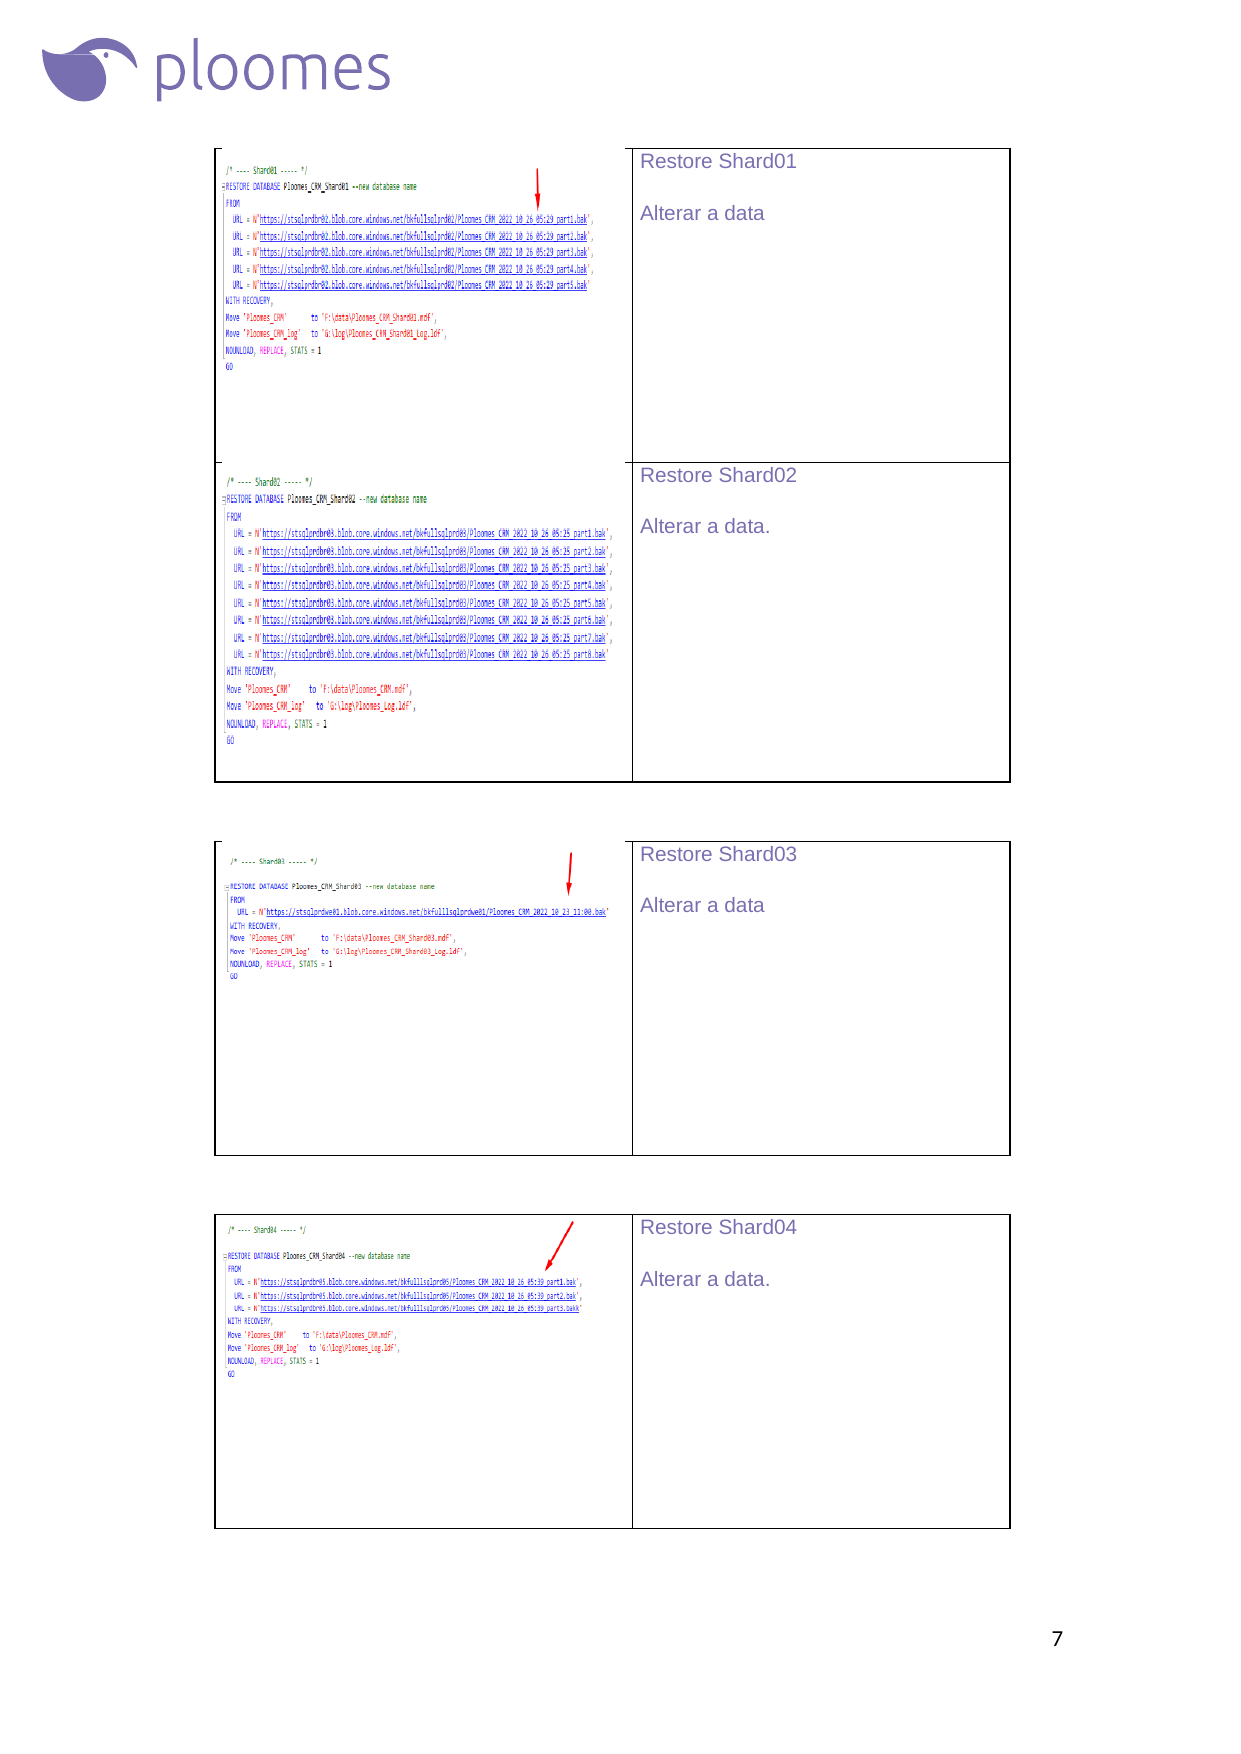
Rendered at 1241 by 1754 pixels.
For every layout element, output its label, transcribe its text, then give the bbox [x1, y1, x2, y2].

table_cell Restore Shard02 Alterar a data. [633, 463, 1009, 781]
picture [222, 841, 625, 996]
table_header Restore Shard03 Alterar a data [633, 842, 1009, 1155]
table_cell [216, 463, 632, 781]
table_header Restore Shard01 Alterar a data [633, 149, 1009, 462]
table_header Restore Shard04 Alterar a data. [633, 1215, 1009, 1528]
picture [222, 462, 625, 763]
table_header [216, 842, 632, 1155]
table_header [216, 149, 632, 462]
picture [222, 1215, 625, 1400]
picture [222, 148, 625, 418]
table_header [216, 1215, 632, 1528]
